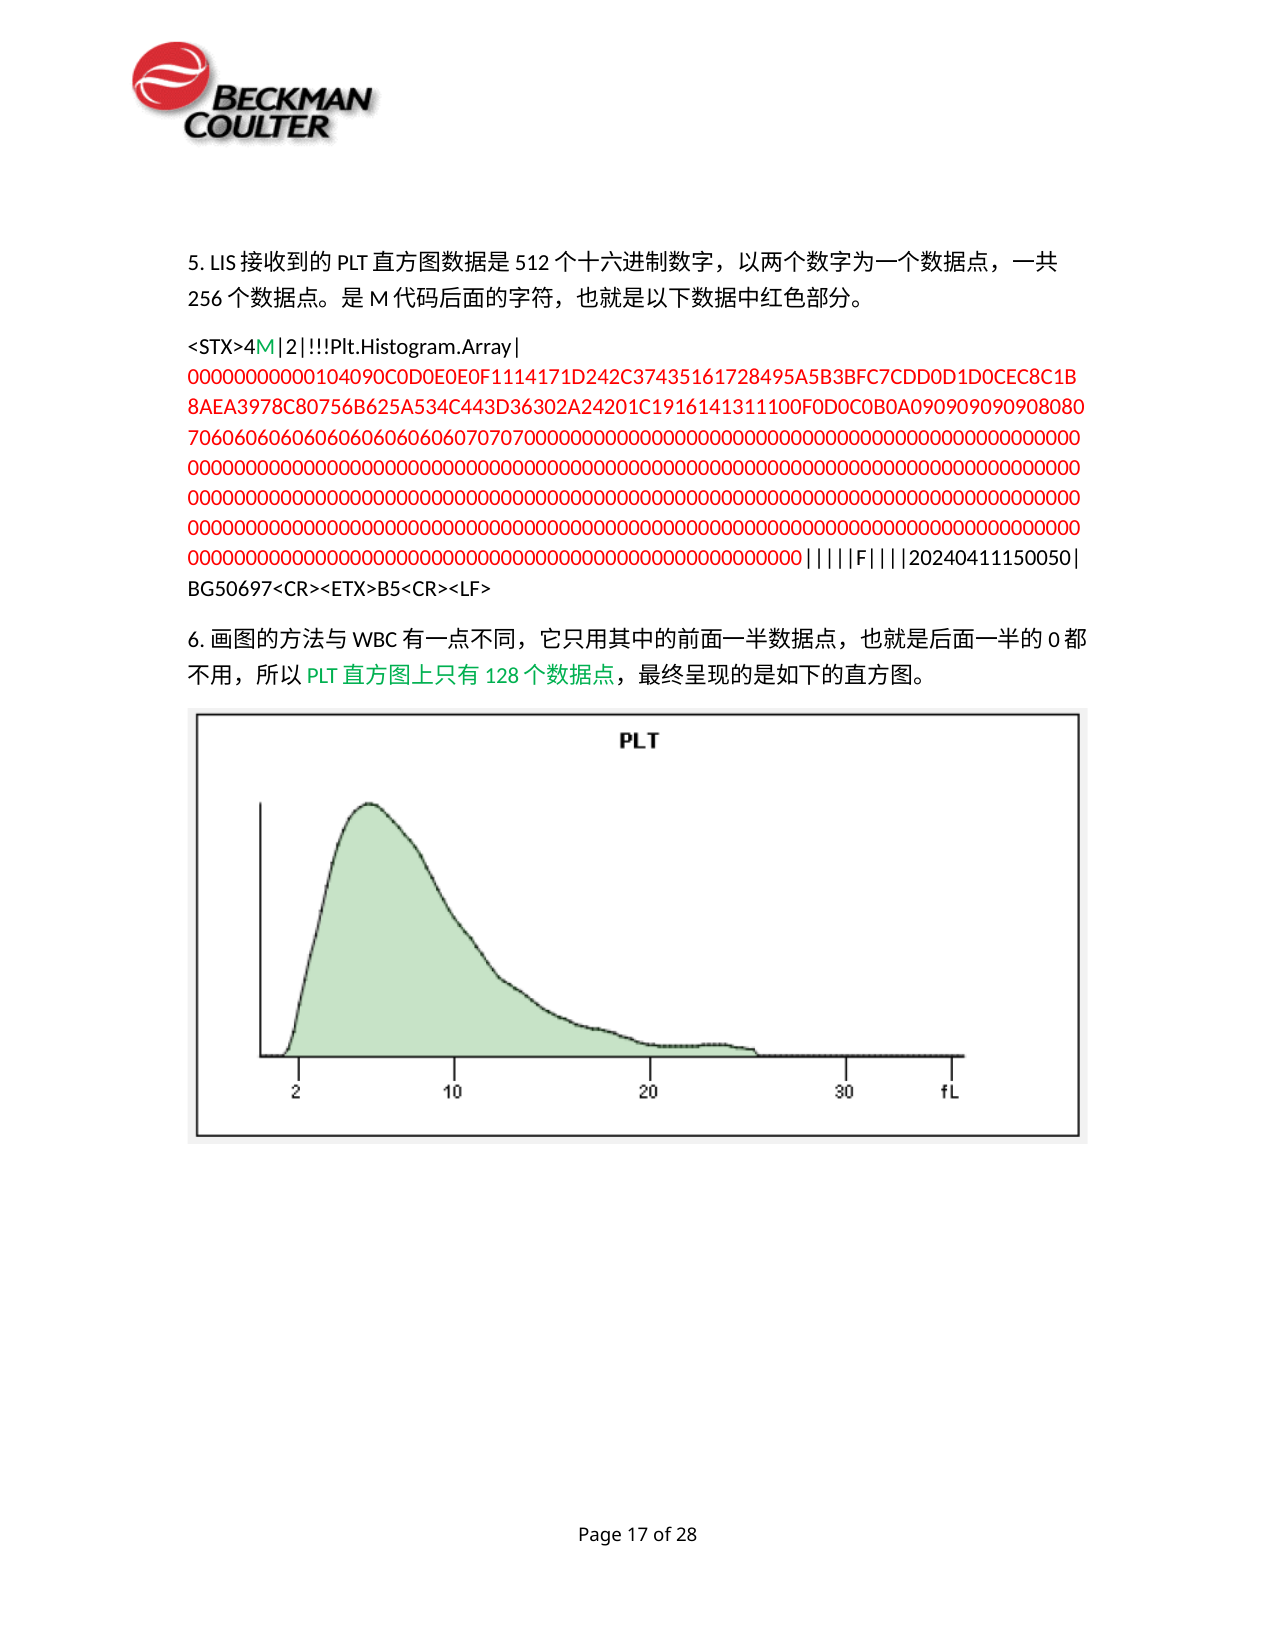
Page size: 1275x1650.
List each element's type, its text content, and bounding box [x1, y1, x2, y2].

text 6. 画图的方法与WBC有一点不同，它只用其中的前面一半数据点，也就是后面一半的0都不用，所以PLT直方图上只有128个数据点，最终呈现的是如下的直方图。 [187, 621, 1087, 690]
text <STX>4M|2|!!!Plt.Histogram.Array|00000000000104090C0D0E0E0F1114171D242C37435161728495A5B3BFC7CDD0D1D0CEC8C1B8AEA3978C80756B625A534C443D36302A24201C1916141311100F0D0C0B0A0909090909080807060606060606060606060607070700000000000000000000000000000000000000000000000000000000000000000000000000000000000000000000000000000000000000000000000000000000000000000000000000000000000000000000000000000000000000000000000000000000000000000000000000000000000000000000000000000000000000000000000000000000000000000000000000000000000000000000000000000000000000000000|||||F||||20240411150050|BG50697<CR><ETX>B5<CR><LF> [187, 332, 1087, 602]
picture [187, 708, 1088, 1144]
picture [108, 25, 390, 156]
text 5. LIS接收到的PLT直方图数据是512个十六进制数字，以两个数字为一个数据点，一共256个数据点。是M代码后面的字符，也就是以下数据中红色部分。 [187, 244, 1087, 313]
